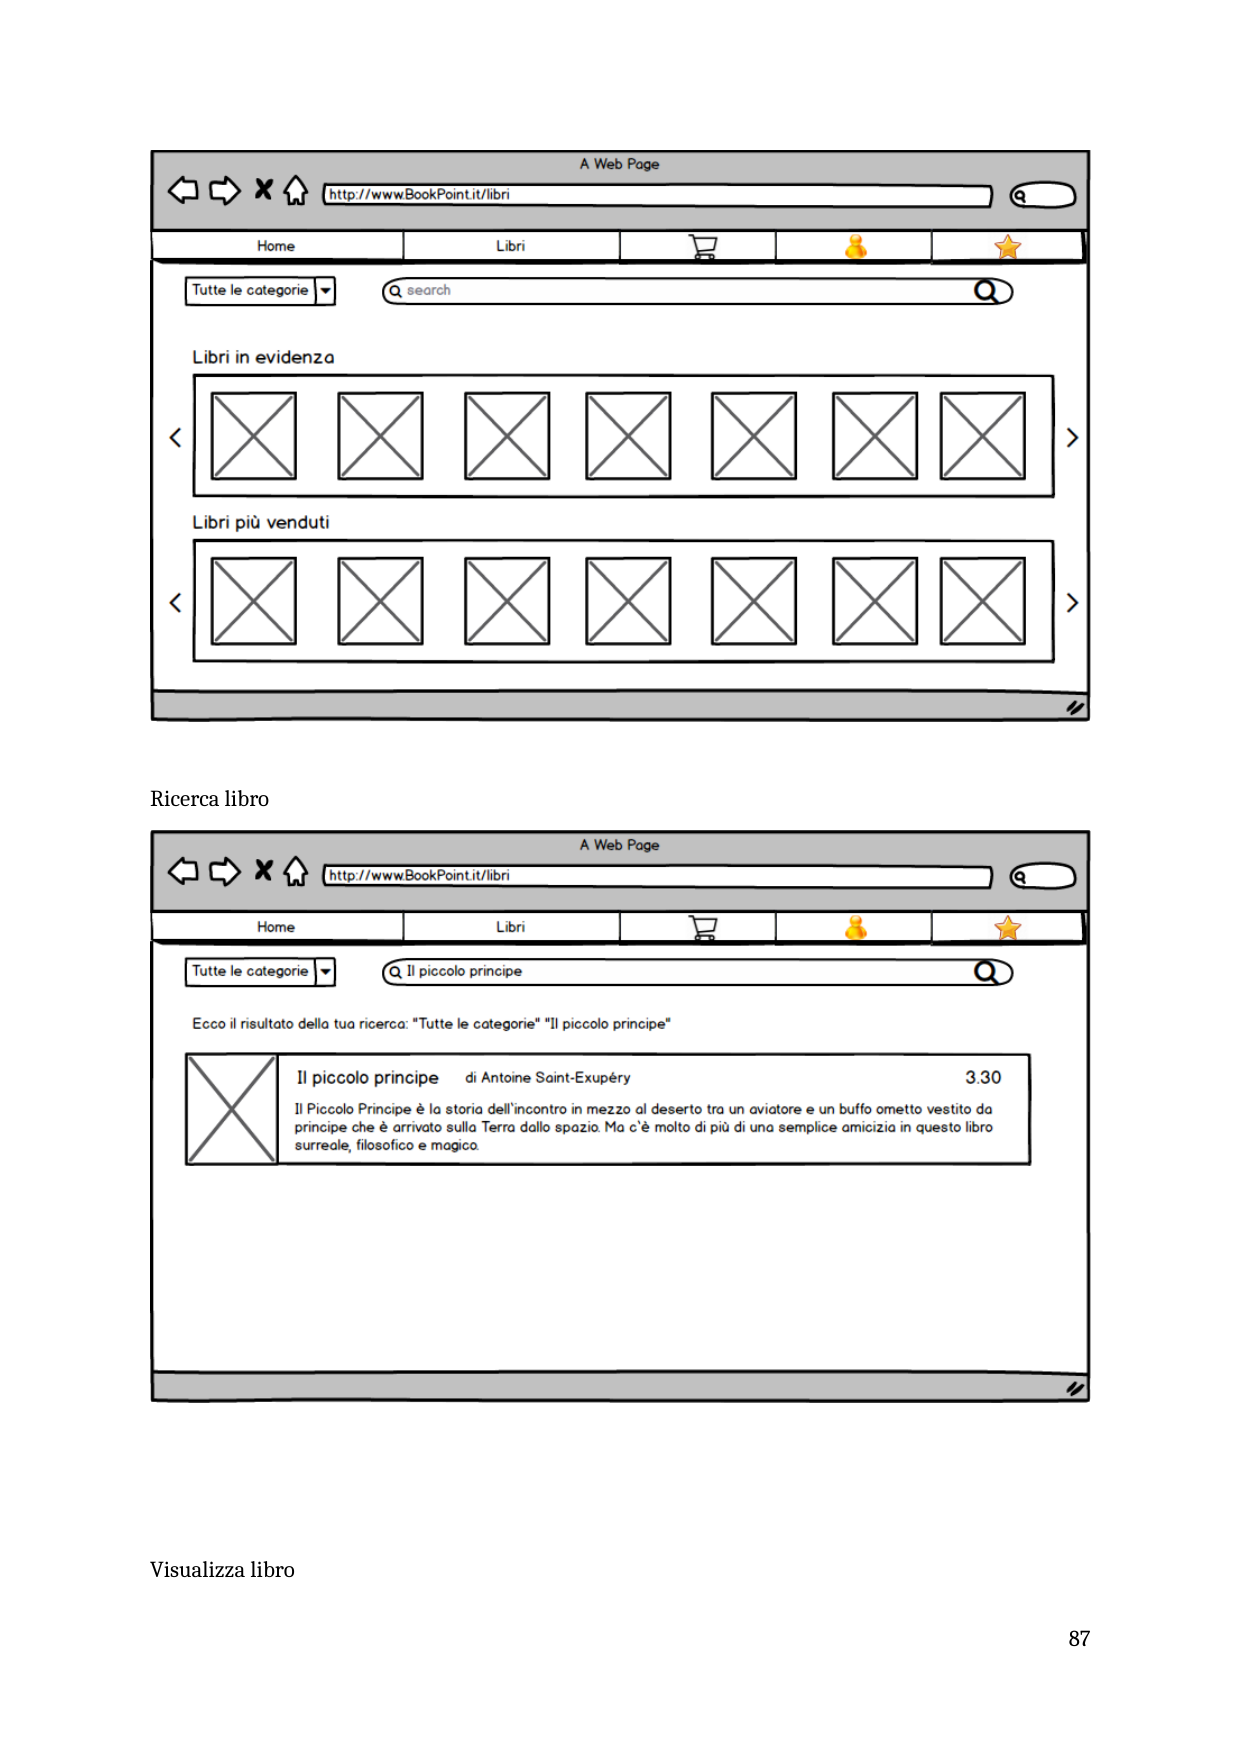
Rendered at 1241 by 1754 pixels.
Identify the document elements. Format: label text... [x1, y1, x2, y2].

picture [150, 150, 1091, 722]
picture [150, 830, 1091, 1403]
text Ricerca libro [150, 786, 1090, 812]
text Visualizza libro [150, 1557, 1090, 1583]
